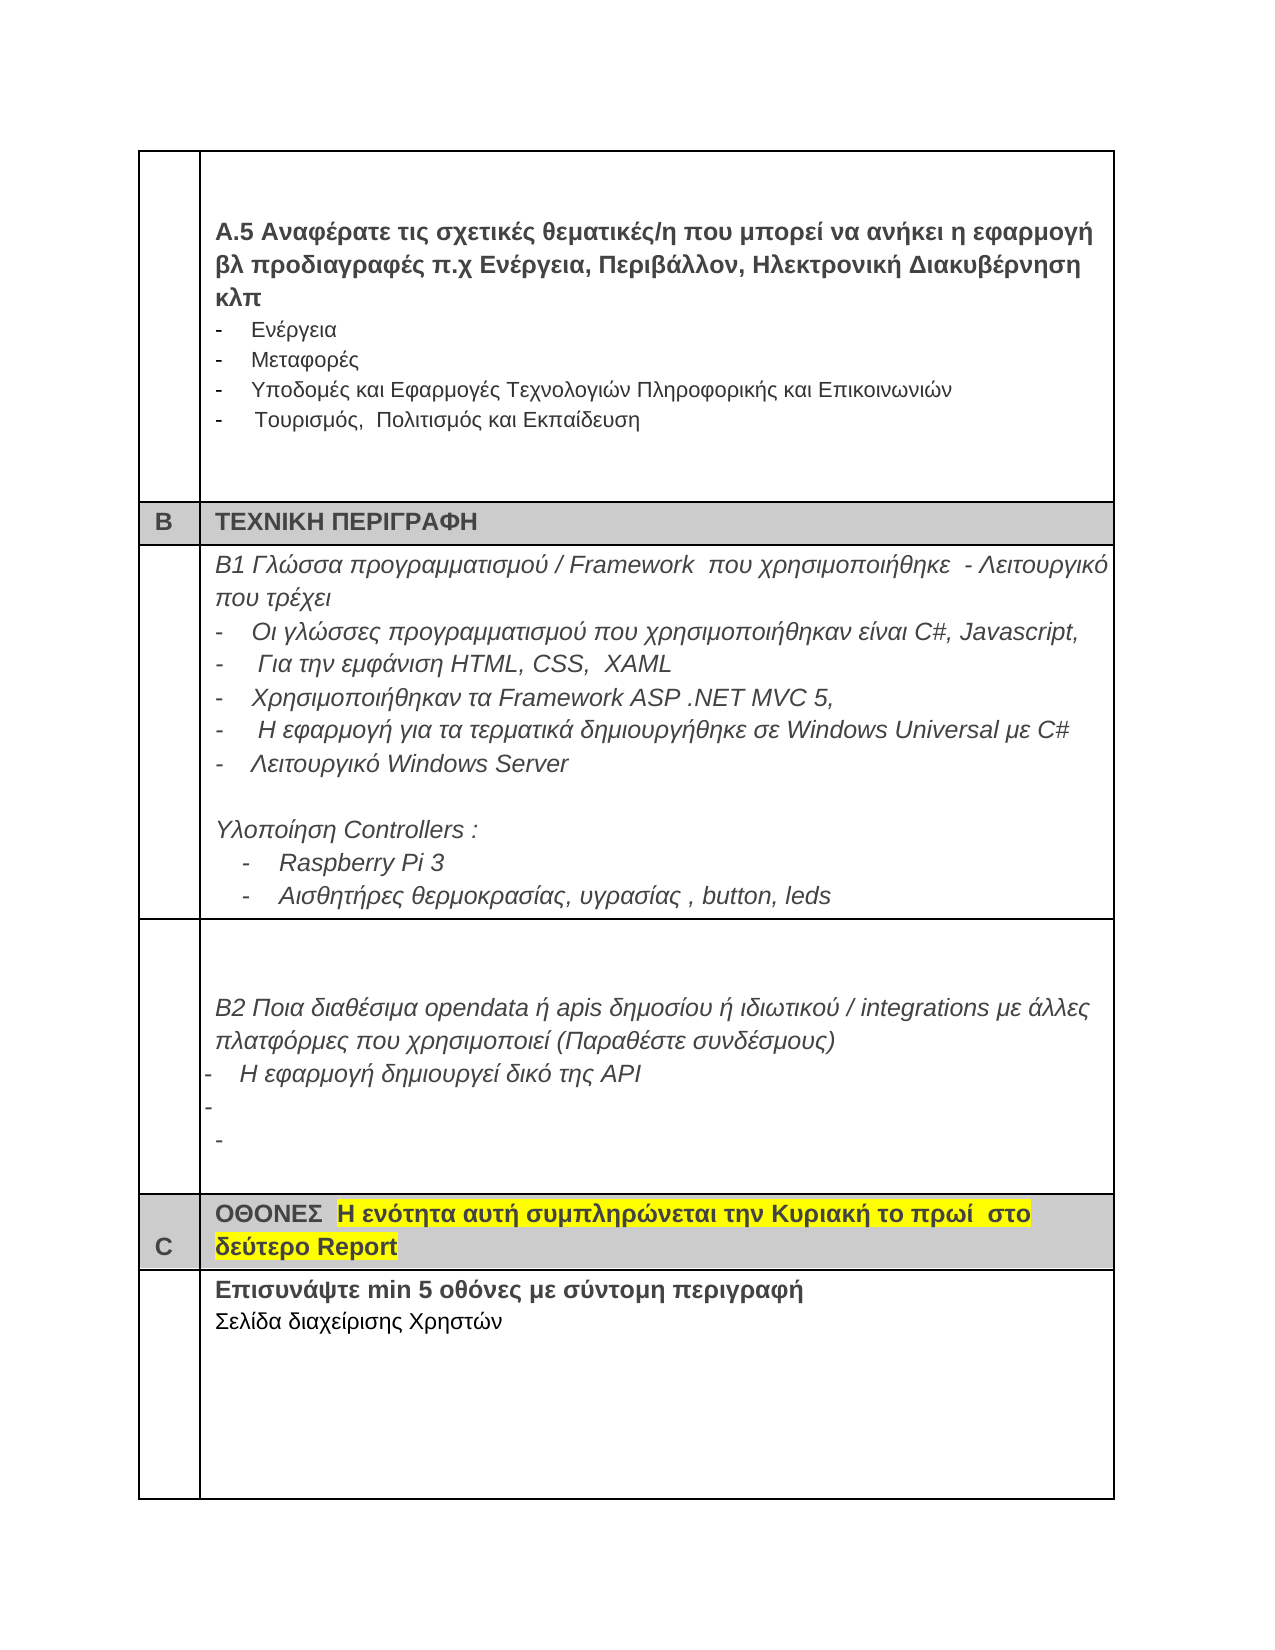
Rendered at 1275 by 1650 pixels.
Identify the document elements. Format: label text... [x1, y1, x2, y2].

table_cell [140, 1271, 199, 1498]
table_cell [140, 152, 199, 501]
table_cell Β [140, 503, 199, 544]
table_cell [201, 152, 1113, 501]
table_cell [201, 1271, 1113, 1498]
table_cell [140, 920, 199, 1192]
table_cell Β2 Ποια διαθέσιμα opendata ή apis δημοσίου ή ιδιωτικού / integrations με άλλες πλατφόρμες που χρησιμοποιεί (Παραθέστε συνδέσμους) - Η εφαρμογή δημιουργεί δικό της API - - [201, 920, 1113, 1192]
table_cell Β1 Γλώσσα προγραμματισμού / Framework που χρησιμοποιήθηκε - Λειτουργικό που τρέχει - Οι γλώσσες προγραμματισμού που χρησιμοποιήθηκαν είναι C#, Javascript, - Για την εμφάνιση HTML, CSS, XAML - Χρησιμοποιήθηκαν τα Framework ASP .NET MVC 5, - Η εφαρμογή για τα τερματικά δημιουργήθηκε σε Windows Universal με C# - Λειτουργικό Windows Server Υλοποίηση Controllers : Raspberry Pi 3 Αισθητήρες θερμοκρασίας, υγρασίας , button, leds [201, 546, 1113, 917]
table_cell ΤΕΧΝΙΚΗ ΠΕΡΙΓΡΑΦΗ [201, 503, 1113, 544]
table_cell [140, 546, 199, 917]
table_cell ΟΘΟΝΕΣ Η ενότητα αυτή συμπληρώνεται την Κυριακή το πρωί στο δεύτερο Report [201, 1195, 1113, 1268]
table_cell C [140, 1195, 199, 1268]
